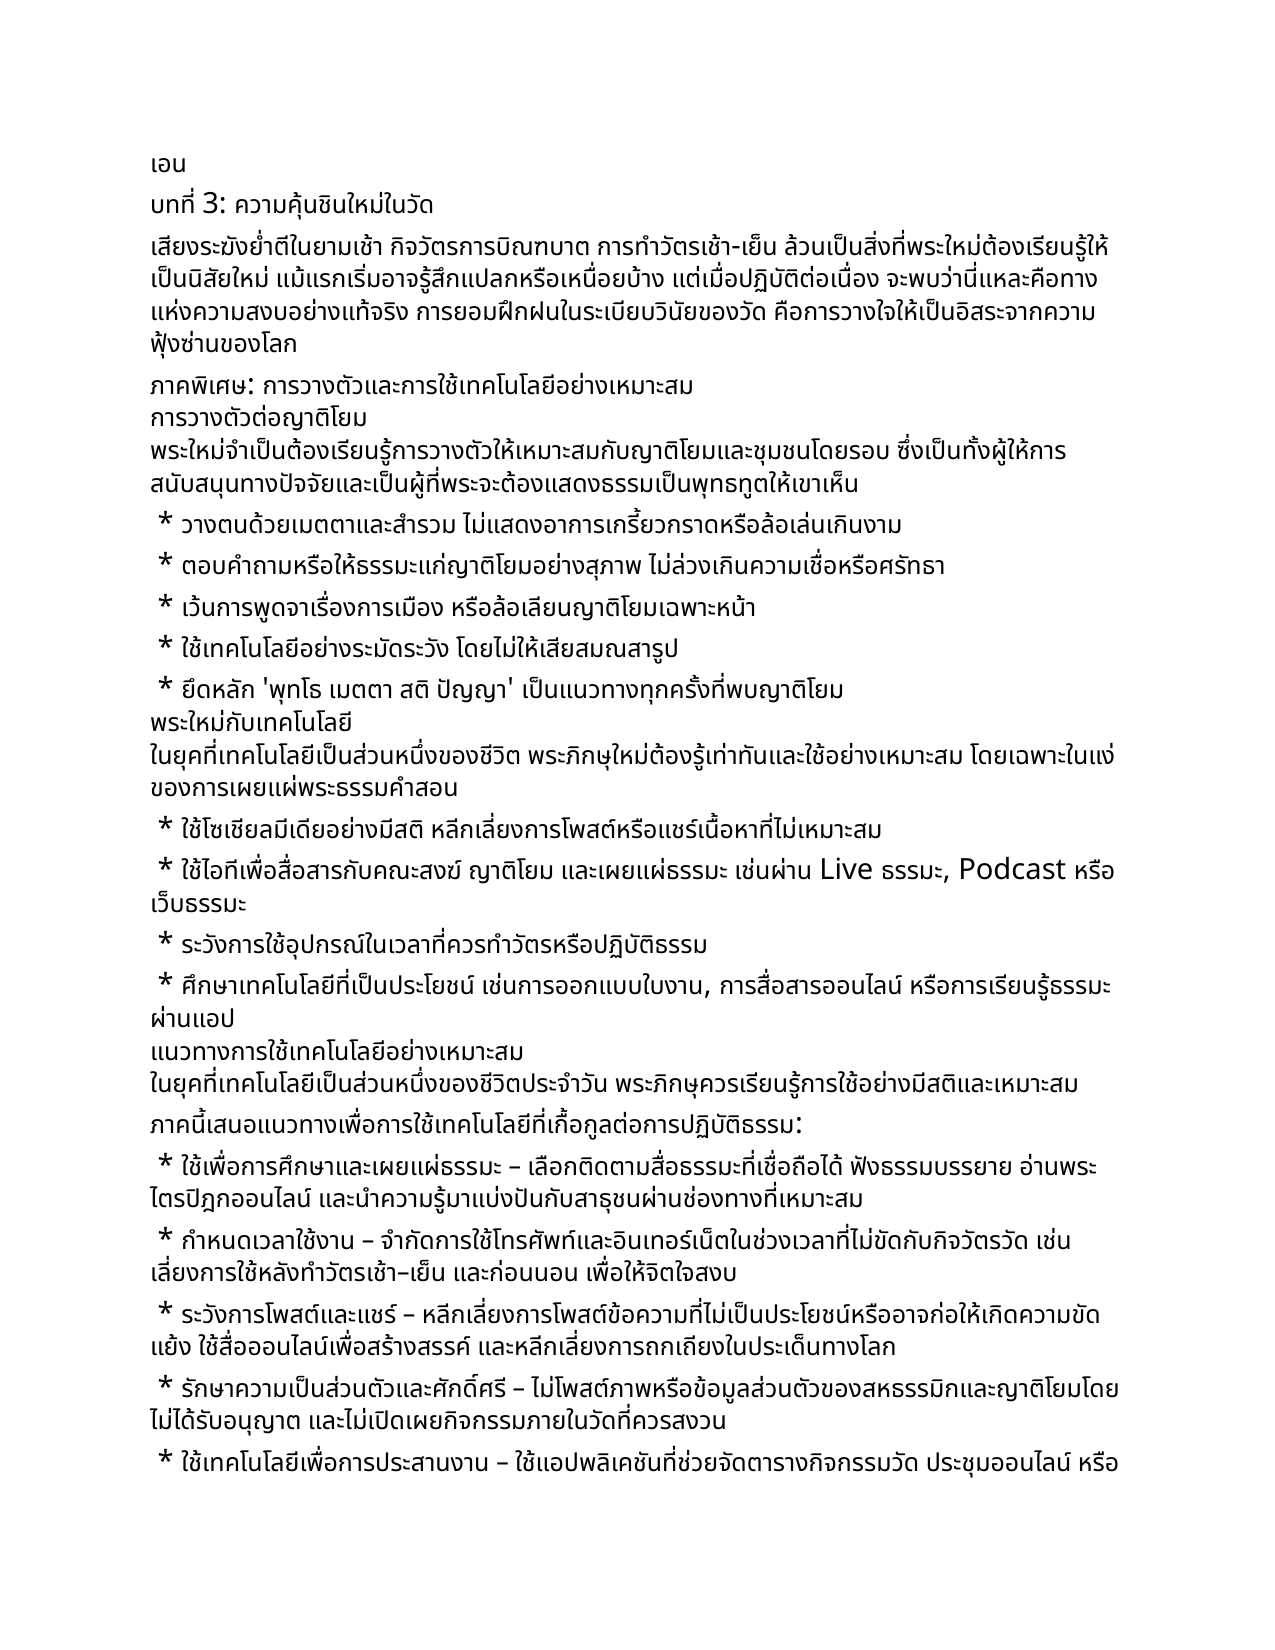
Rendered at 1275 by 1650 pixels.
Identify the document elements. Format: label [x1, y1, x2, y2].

text [150, 150, 1125, 1481]
